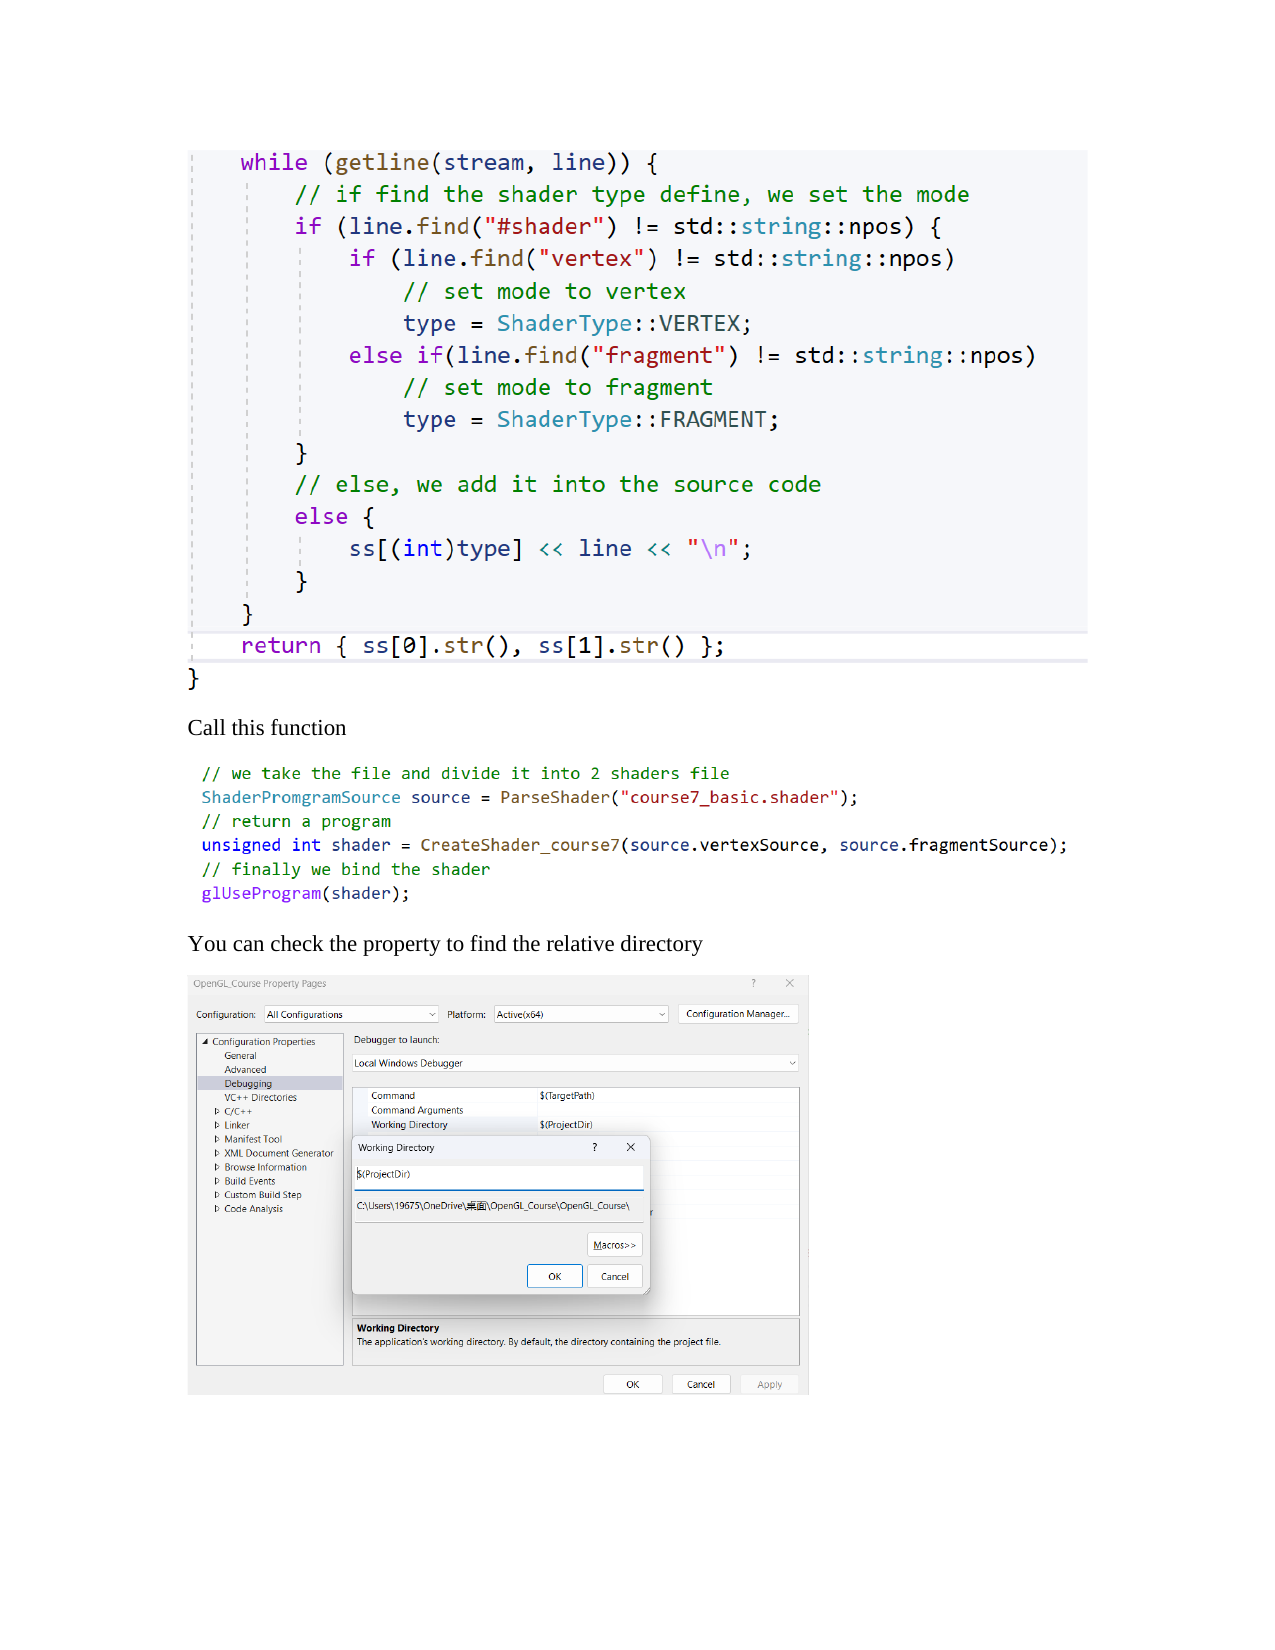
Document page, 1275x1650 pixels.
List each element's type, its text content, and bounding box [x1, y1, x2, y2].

text You can check the property to find the relative directory [187, 930, 1087, 956]
text Call this function [187, 714, 1087, 740]
picture [187, 975, 809, 1395]
picture [187, 150, 1088, 696]
picture [187, 759, 1088, 912]
